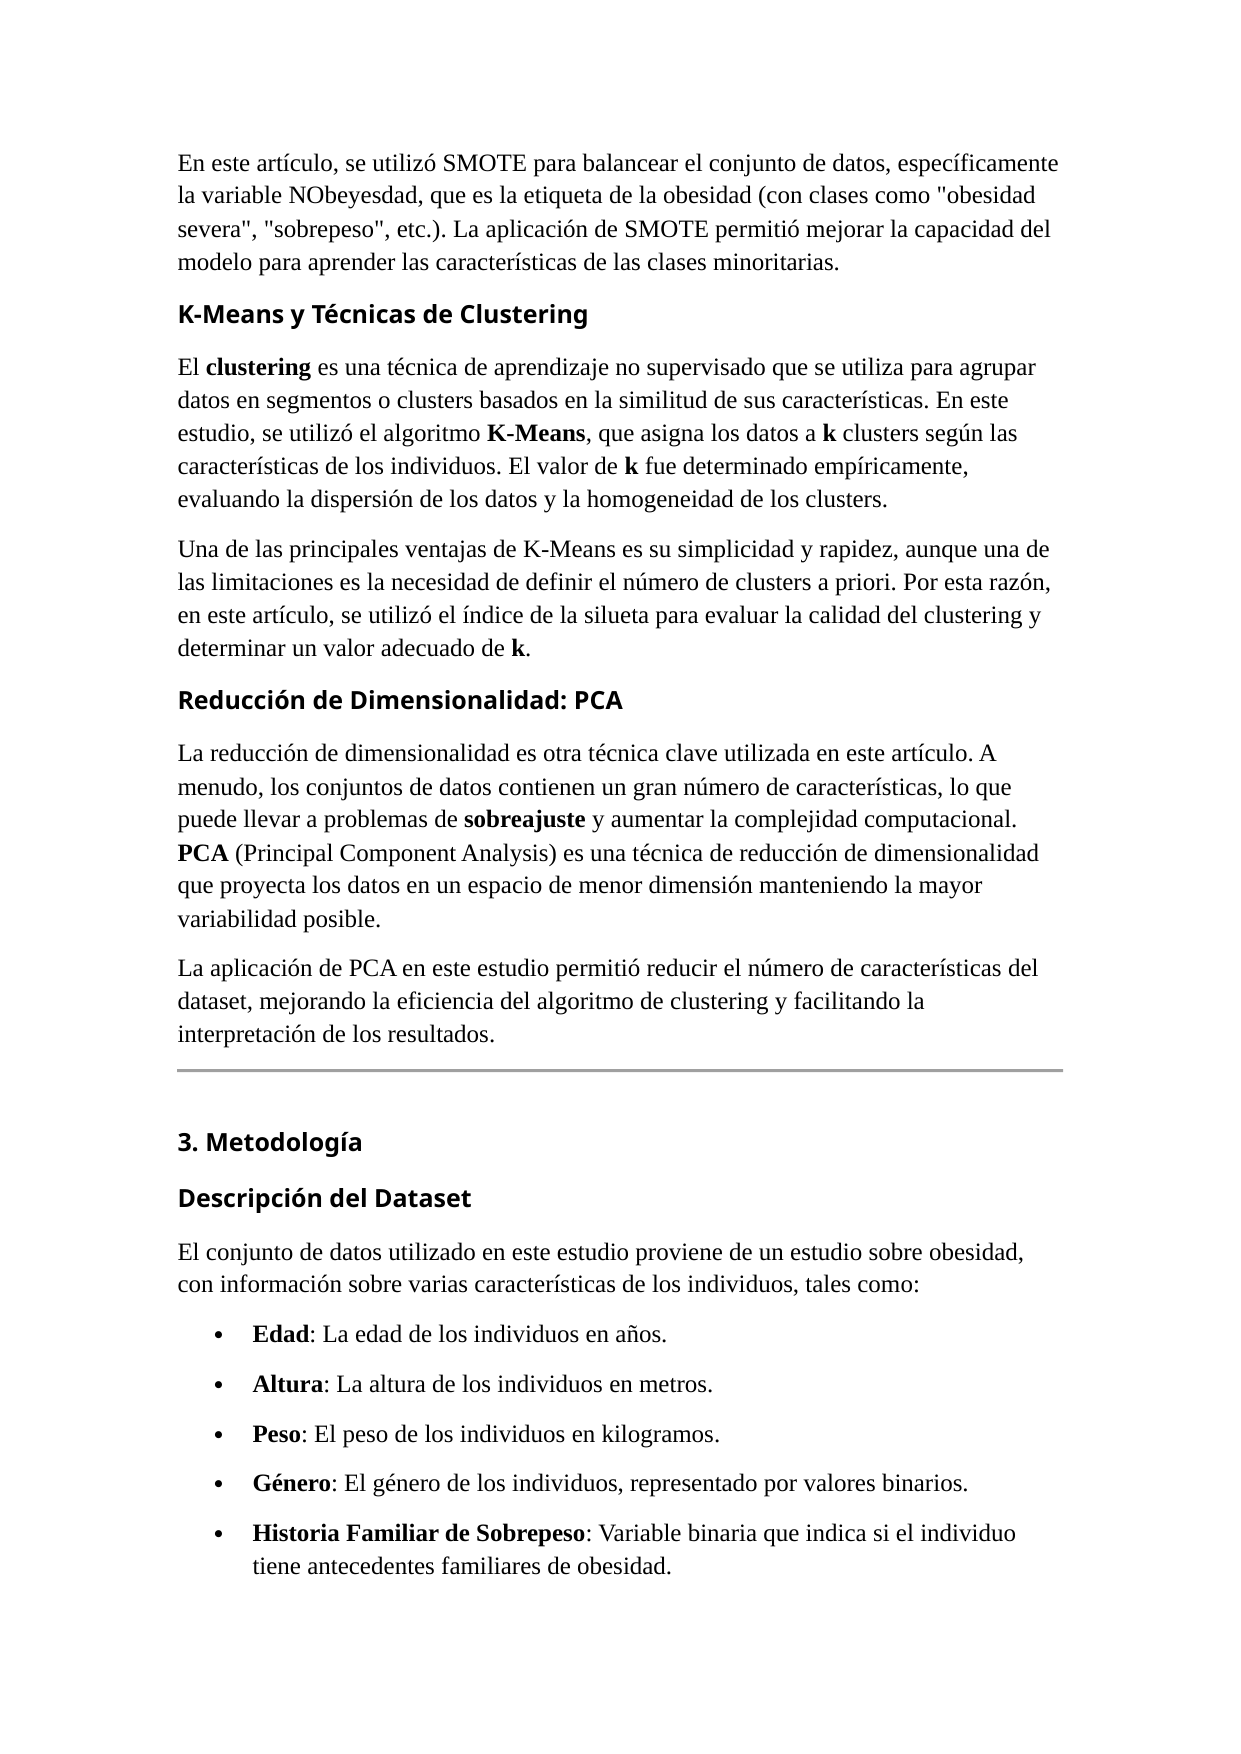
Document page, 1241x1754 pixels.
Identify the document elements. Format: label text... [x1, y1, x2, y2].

list Peso: El peso de los individuos en kilogramos. [215, 1419, 1063, 1447]
list Historia Familiar de Sobrepeso: Variable binaria que indica si el individuo tiene antecedentes familiares de obesidad. [215, 1518, 1063, 1580]
text La reducción de dimensionalidad es otra técnica clave utilizada en este artículo. A menudo, los conjuntos de datos contienen un gran número de características, lo que puede llevar a problemas de sobreajuste y aumentar la complejidad computacional. PCA (Principal Component Analysis) es una técnica de reducción de dimensionalidad que proyecta los datos en un espacio de menor dimensión manteniendo la mayor variabilidad posible. [177, 738, 1063, 932]
list Altura: La altura de los individuos en metros. [215, 1369, 1063, 1398]
text Reducción de Dimensionalidad: PCA [177, 683, 1063, 717]
text K-Means y Técnicas de Clustering [177, 296, 1063, 330]
text En este artículo, se utilizó SMOTE para balancear el conjunto de datos, específicamente la variable NObeyesdad, que es la etiqueta de la obesidad (con clases como "obesidad severa", "sobrepeso", etc.). La aplicación de SMOTE permitió mejorar la capacidad del modelo para aprender las características de las clases minoritarias. [177, 148, 1063, 275]
list Edad: La edad de los individuos en años. [215, 1319, 1063, 1348]
text El conjunto de datos utilizado en este estudio proviene de un estudio sobre obesidad, con información sobre varias características de los individuos, tales como: [177, 1237, 1063, 1298]
text Una de las principales ventajas de K-Means es su simplicidad y rapidez, aunque una de las limitaciones es la necesidad de definir el número de clusters a priori. Por esta razón, en este artículo, se utilizó el índice de la silueta para evaluar la calidad del clustering y determinar un valor adecuado de k. [177, 534, 1063, 662]
text 3. Metodología [177, 1125, 1063, 1159]
text La aplicación de PCA en este estudio permitió reducir el número de características del dataset, mejorando la eficiencia del algoritmo de clustering y facilitando la interpretación de los resultados. [177, 953, 1063, 1048]
text Descripción del Dataset [177, 1181, 1063, 1215]
list Género: El género de los individuos, representado por valores binarios. [215, 1468, 1063, 1497]
text El clustering es una técnica de aprendizaje no supervisado que se utiliza para agrupar datos en segmentos o clusters basados en la similitud de sus características. En este estudio, se utilizó el algoritmo K-Means, que asigna los datos a k clusters según las características de los individuos. El valor de k fue determinado empíricamente, evaluando la dispersión de los datos y la homogeneidad de los clusters. [177, 352, 1063, 513]
